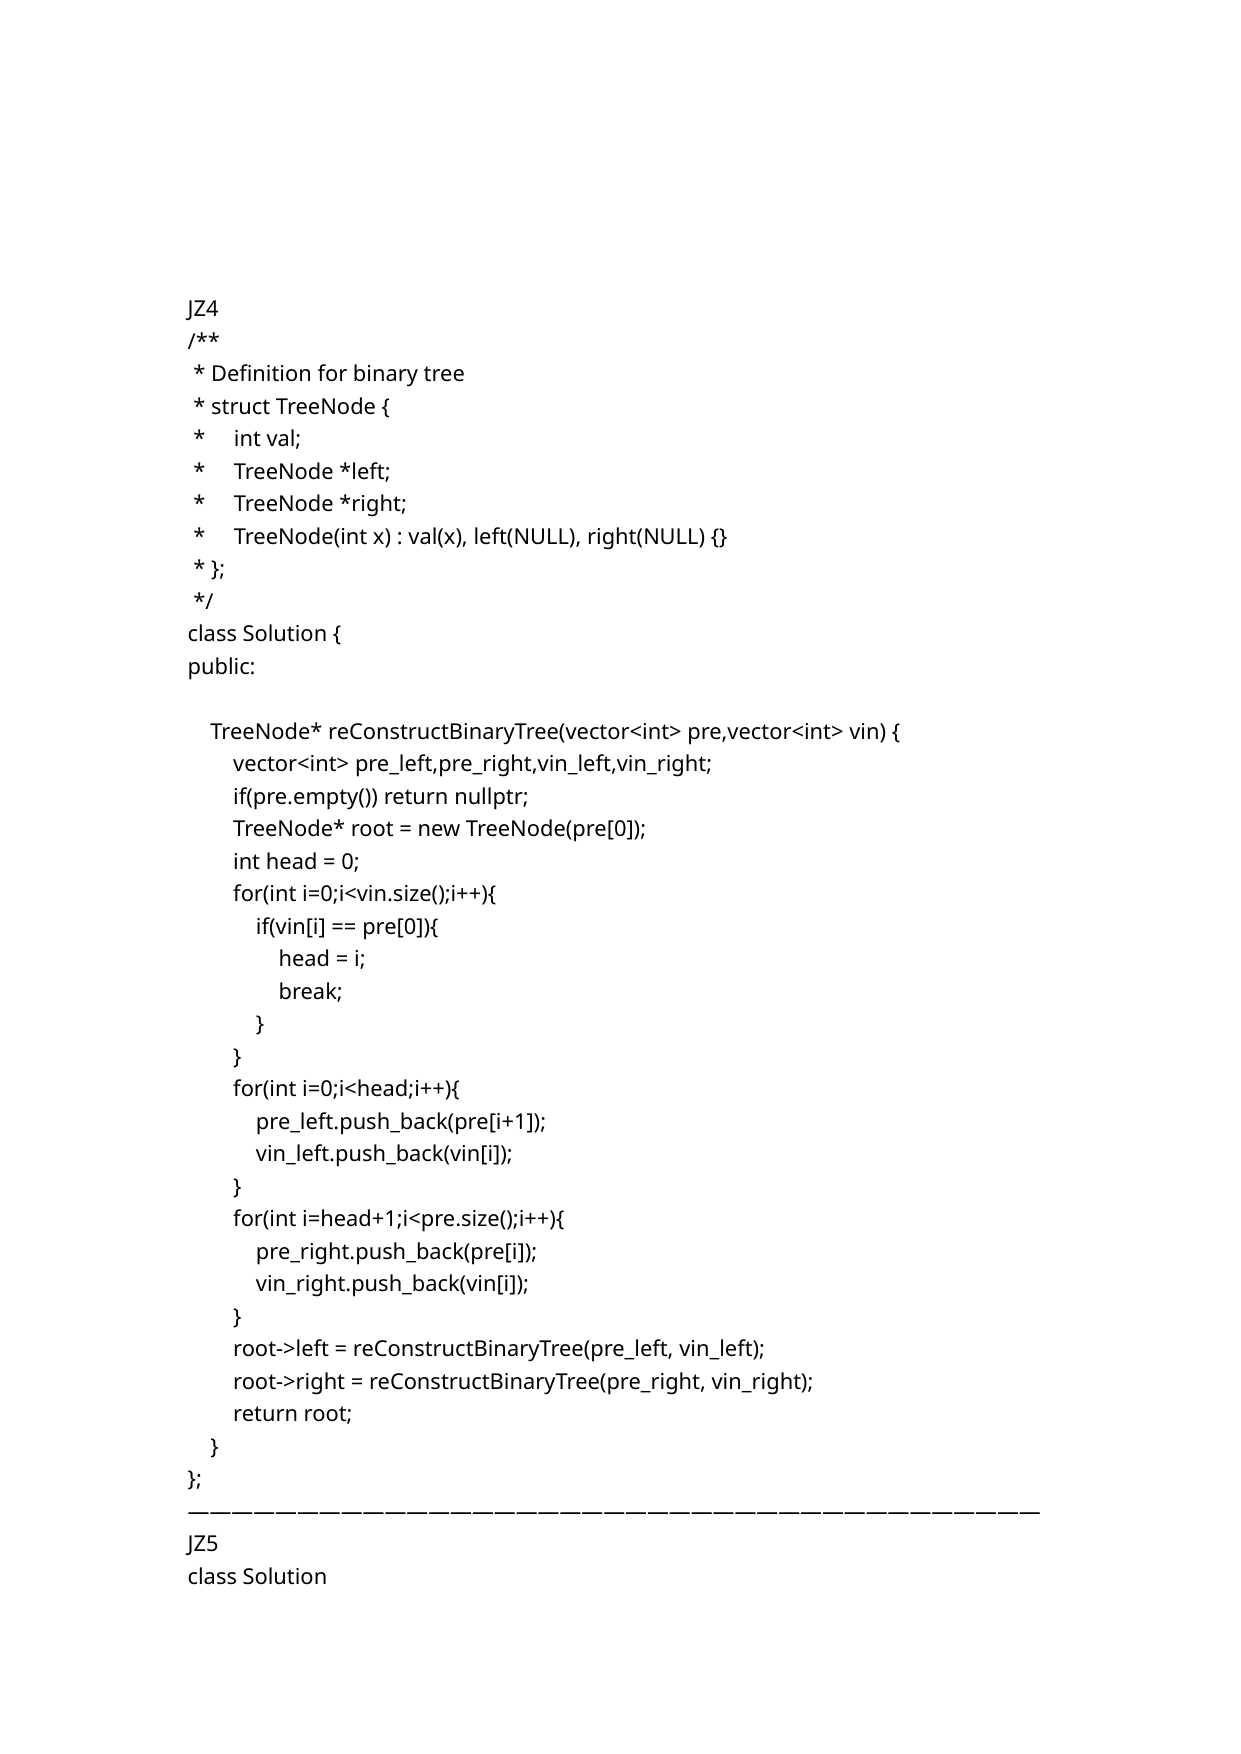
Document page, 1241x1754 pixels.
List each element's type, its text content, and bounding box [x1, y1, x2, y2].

text for(int i=0;i<head;i++){ [187, 1072, 1053, 1104]
text * Definition for binary tree [187, 357, 1053, 389]
text */ [187, 584, 1053, 617]
text pre_left.push_back(pre[i+1]); [187, 1104, 1053, 1137]
text * TreeNode *right; [187, 487, 1053, 519]
text public: [187, 649, 1053, 682]
text class Solution { [187, 617, 1053, 649]
text * TreeNode *left; [187, 454, 1053, 487]
text * }; [187, 552, 1053, 584]
text for(int i=head+1;i<pre.size();i++){ [187, 1202, 1053, 1234]
text pre_right.push_back(pre[i]); [187, 1234, 1053, 1267]
text if(vin[i] == pre[0]){ [187, 909, 1053, 942]
text /** [187, 324, 1053, 357]
text if(pre.empty()) return nullptr; [187, 779, 1053, 812]
text * TreeNode(int x) : val(x), left(NULL), right(NULL) {} [187, 519, 1053, 552]
text for(int i=0;i<vin.size();i++){ [187, 877, 1053, 909]
text } [187, 1007, 1053, 1039]
text break; [187, 974, 1053, 1007]
text JZ4 [187, 292, 1053, 324]
text } [187, 1299, 1053, 1332]
text vin_left.push_back(vin[i]); [187, 1137, 1053, 1169]
text root->left = reConstructBinaryTree(pre_left, vin_left); [187, 1332, 1053, 1364]
text vin_right.push_back(vin[i]); [187, 1267, 1053, 1299]
text return root; [187, 1397, 1053, 1429]
text head = i; [187, 942, 1053, 974]
text ——————————————————————————————————————— [187, 1494, 1053, 1527]
text TreeNode* root = new TreeNode(pre[0]); [187, 812, 1053, 844]
text root->right = reConstructBinaryTree(pre_right, vin_right); [187, 1364, 1053, 1397]
text * struct TreeNode { [187, 389, 1053, 422]
text TreeNode* reConstructBinaryTree(vector<int> pre,vector<int> vin) { [187, 714, 1053, 747]
text int head = 0; [187, 844, 1053, 877]
text }; [187, 1462, 1053, 1494]
text * int val; [187, 422, 1053, 454]
text class Solution [187, 1559, 1053, 1592]
text } [187, 1039, 1053, 1072]
text JZ5 [187, 1527, 1053, 1559]
text } [187, 1169, 1053, 1202]
text vector<int> pre_left,pre_right,vin_left,vin_right; [187, 747, 1053, 779]
text } [187, 1429, 1053, 1462]
